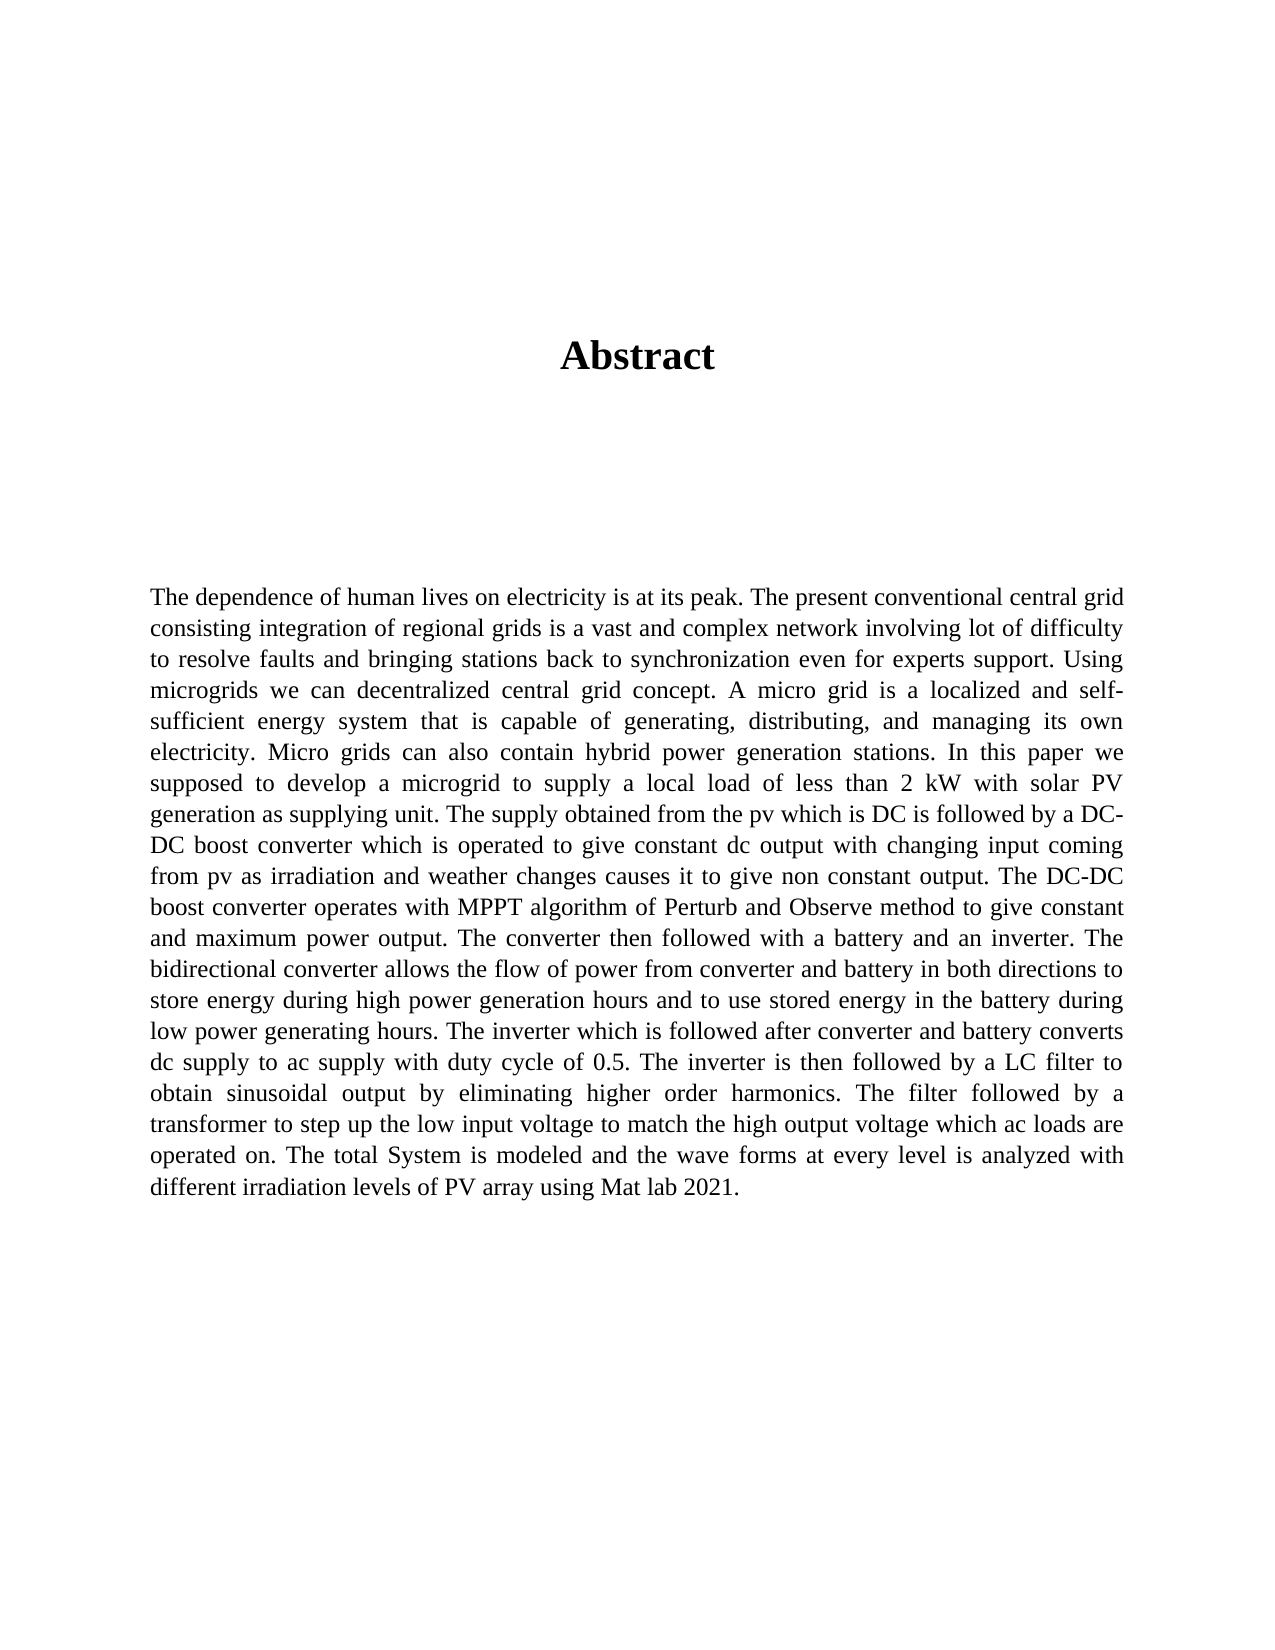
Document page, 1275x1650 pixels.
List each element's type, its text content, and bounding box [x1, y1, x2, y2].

text The dependence of human lives on electricity is at its peak. The present conventional central grid consisting integration of regional grids is a vast and complex network involving lot of difficulty to resolve faults and bringing stations back to synchronization even for experts support. Using microgrids we can decentralized central grid concept. A micro grid is a localized and self-sufficient energy system that is capable of generating, distributing, and managing its own electricity. Micro grids can also contain hybrid power generation stations. In this paper we supposed to develop a microgrid to supply a local load of less than 2 kW with solar PV generation as supplying unit. The supply obtained from the pv which is DC is followed by a DC-DC boost converter which is operated to give constant dc output with changing input coming from pv as irradiation and weather changes causes it to give non constant output. The DC-DC boost converter operates with MPPT algorithm of Perturb and Observe method to give constant and maximum power output. The converter then followed with a battery and an inverter. The bidirectional converter allows the flow of power from converter and battery in both directions to store energy during high power generation hours and to use stored energy in the battery during low power generating hours. The inverter which is followed after converter and battery converts dc supply to ac supply with duty cycle of 0.5. The inverter is then followed by a LC filter to obtain sinusoidal output by eliminating higher order harmonics. The filter followed by a transformer to step up the low input voltage to match the high output voltage which ac loads are operated on. The total System is modeled and the wave forms at every level is analyzed with different irradiation levels of PV array using Mat lab 2021. [150, 582, 1125, 1200]
text Abstract [150, 330, 1125, 378]
